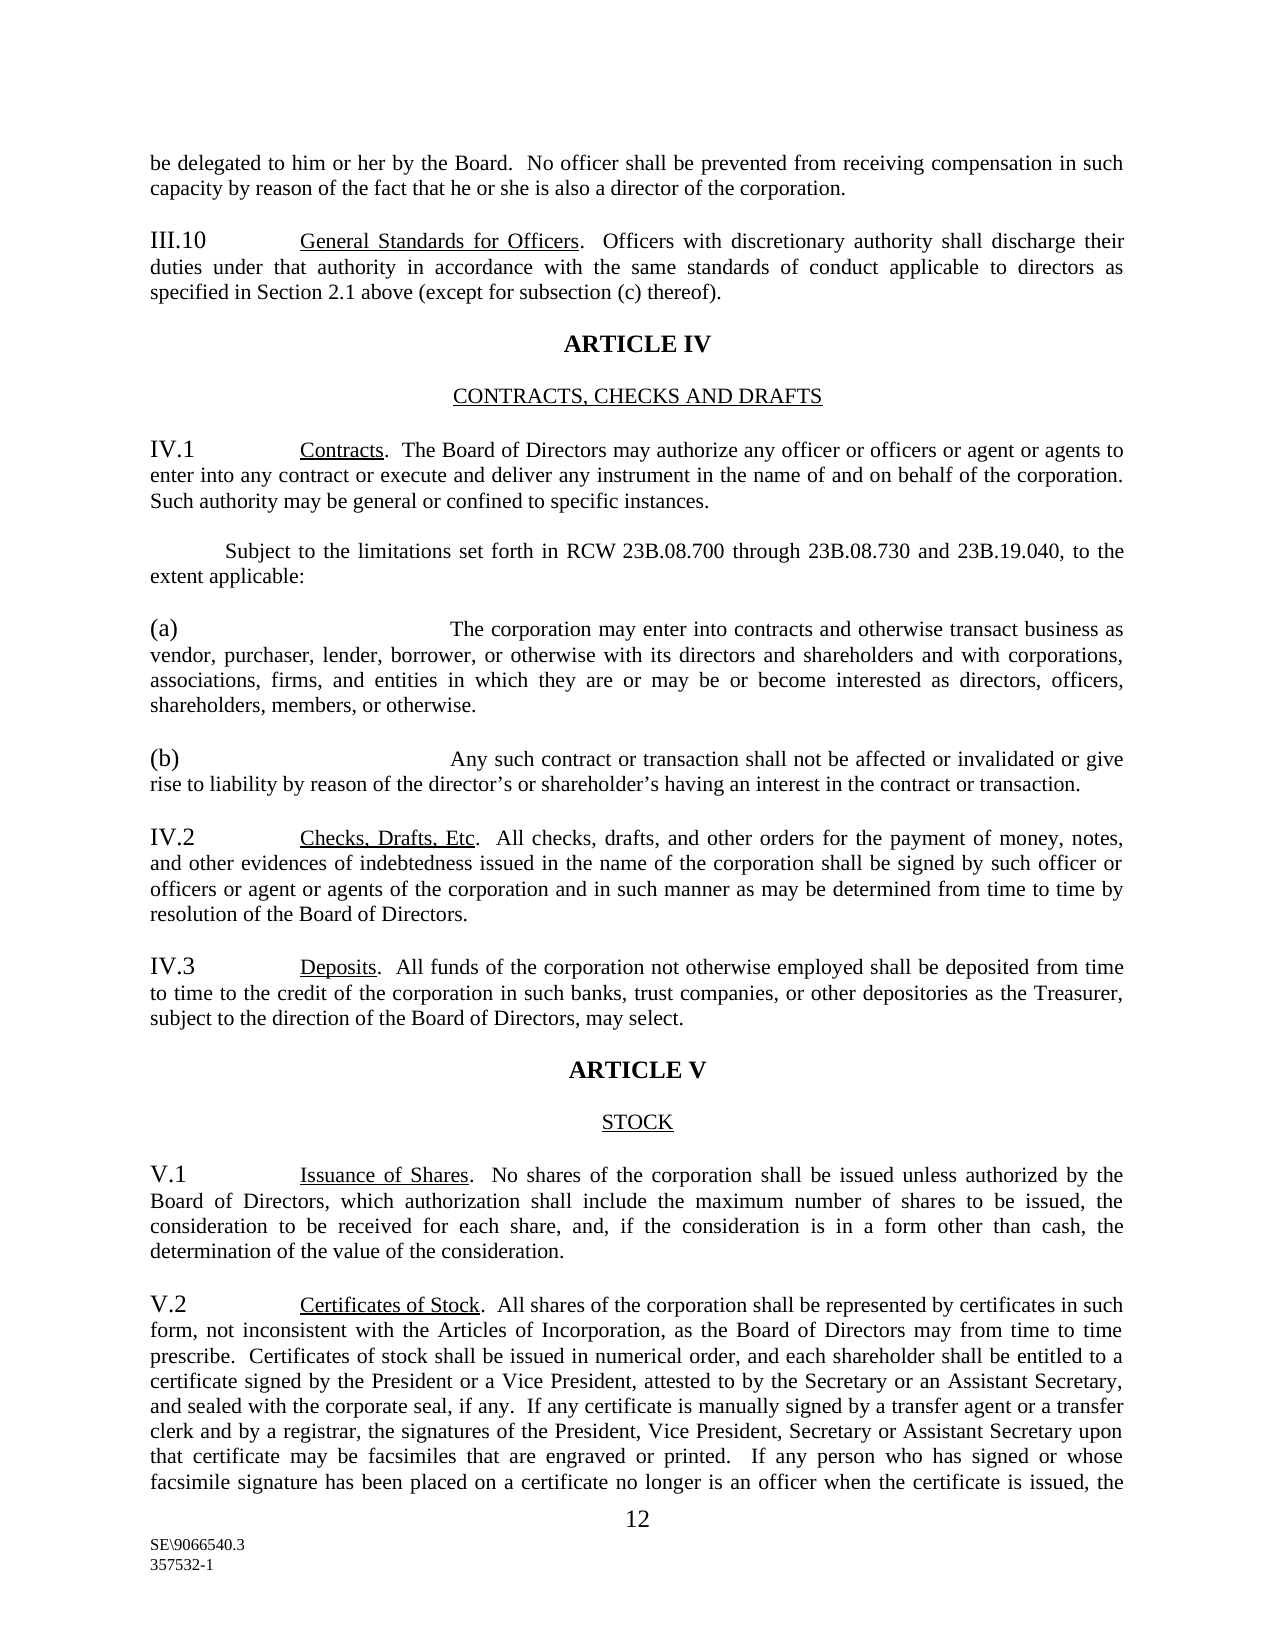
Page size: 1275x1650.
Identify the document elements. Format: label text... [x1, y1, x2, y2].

text Deposits . All funds of the corporation not otherwise employed shall be deposited from time to time to the credit of the corporation in such banks, trust companies, or other depositories as the Treasurer, subject to the direction of the Board of Directors, may select. [150, 951, 1125, 1030]
text Any such contract or transaction shall not be affected or invalidated or give rise to liability by reason of the director’s or shareholder’s having an interest in the contract or transaction. [150, 743, 1125, 797]
text General Standards for Officers . Officers with discretionary authority shall discharge their duties under that authority in accordance with the same standards of conduct applicable to directors as specified in Section 2.1 above (except for subsection (c) thereof). [150, 225, 1125, 304]
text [150, 150, 1125, 200]
text Subject to the limitations set forth in RCW 23B.08.700 through 23B.08.730 and 23B.19.040, to the extent applicable: [150, 538, 1125, 588]
text Contracts . The Board of Directors may authorize any officer or officers or agent or agents to enter into any contract or execute and deliver any instrument in the name of and on behalf of the corporation. Such authority may be general or confined to specific instances. [150, 434, 1125, 513]
text CONTRACTS, CHECKS AND DRAFTS [150, 329, 1125, 409]
text Issuance of Shares . No shares of the corporation shall be issued unless authorized by the Board of Directors, which authorization shall include the maximum number of shares to be issued, the consideration to be received for each share, and, if the consideration is in a form other than cash, the determination of the value of the consideration. [150, 1159, 1125, 1264]
text STOCK [150, 1055, 1125, 1134]
text The corporation may enter into contracts and otherwise transact business as vendor, purchaser, lender, borrower, or otherwise with its directors and shareholders and with corporations, associations, firms, and entities in which they are or may be or become interested as directors, officers, shareholders, members, or otherwise. [150, 613, 1125, 718]
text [150, 1289, 1125, 1494]
text Checks, Drafts, Etc. All checks, drafts, and other orders for the payment of money, notes, and other evidences of indebtedness issued in the name of the corporation shall be signed by such officer or officers or agent or agents of the corporation and in such manner as may be determined from time to time by resolution of the Board of Directors. [150, 822, 1125, 926]
